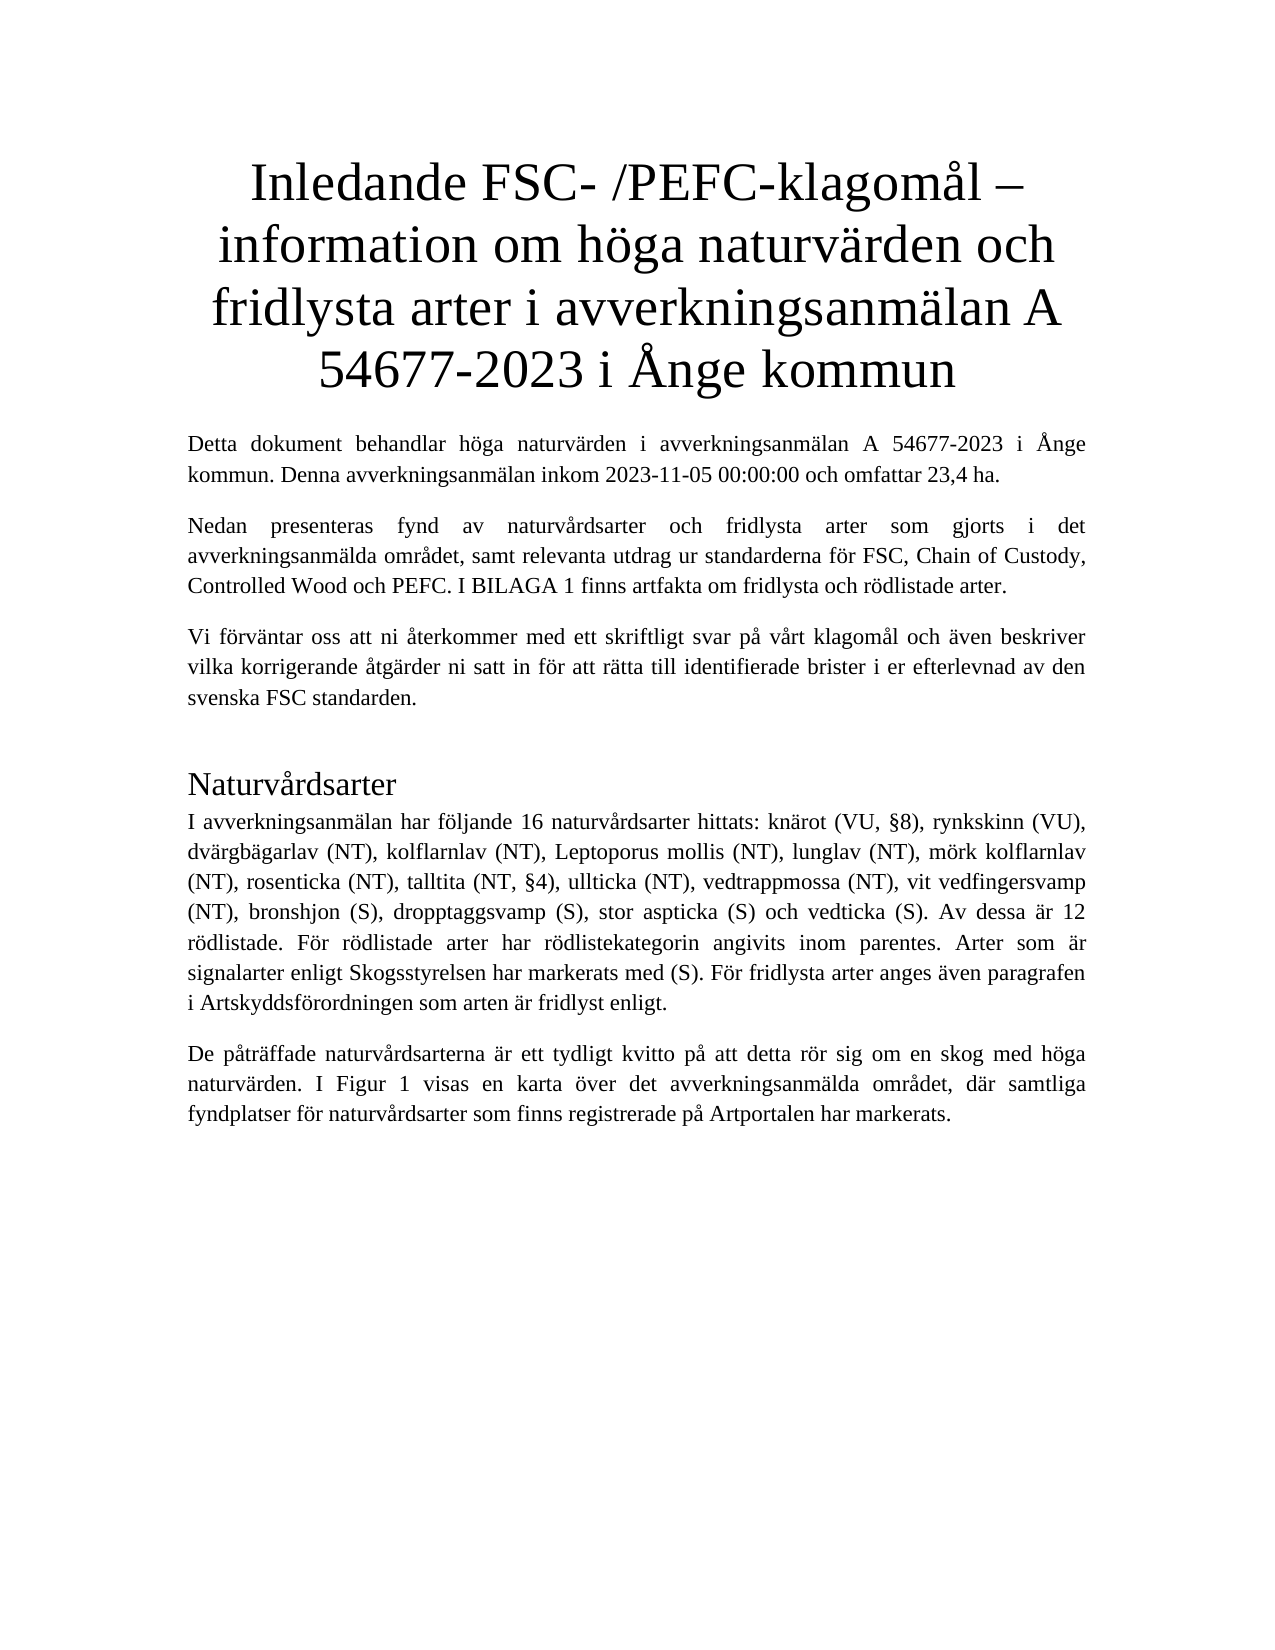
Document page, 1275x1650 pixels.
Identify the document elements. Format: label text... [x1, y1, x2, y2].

text De påträffade naturvårdsarterna är ett tydligt kvitto på att detta rör sig om en skog med höga naturvärden. I Figur 1 visas en karta över det avverkningsanmälda området, där samtliga fyndplatser för naturvårdsarter som finns registrerade på Artportalen har markerats. [187, 1040, 1087, 1127]
text I avverkningsanmälan har följande 16 naturvårdsarter hittats: knärot (VU, §8), rynkskinn (VU), dvärgbägarlav (NT), kolflarnlav (NT), Leptoporus mollis (NT), lunglav (NT), mörk kolflarnlav (NT), rosenticka (NT), talltita (NT, §4), ullticka (NT), vedtrappmossa (NT), vit vedfingersvamp (NT), bronshjon (S), dropptaggsvamp (S), stor aspticka (S) och vedticka (S). Av dessa är 12 rödlistade. För rödlistade arter har rödlistekategorin angivits inom parentes. Arter som är signalarter enligt Skogsstyrelsen har markerats med (S). För fridlysta arter anges även paragrafen i Artskyddsförordningen som arten är fridlyst enligt. [187, 808, 1087, 1015]
text Nedan presenteras fynd av naturvårdsarter och fridlysta arter som gjorts i det avverkningsanmälda området, samt relevanta utdrag ur standarderna för FSC, Chain of Custody, Controlled Wood och PEFC. I BILAGA 1 finns artfakta om fridlysta och rödlistade arter. [187, 512, 1087, 598]
text Detta dokument behandlar höga naturvärden i avverkningsanmälan A 54677-2023 i Ånge kommun. Denna avverkningsanmälan inkom 2023-11-05 00:00:00 och omfattar 23,4 ha. [187, 430, 1087, 487]
title Inledande FSC- /PEFC-klagomål – information om höga naturvärden och fridlysta arter i avverkningsanmälan A 54677-2023 i Ånge kommun [187, 150, 1087, 399]
subtitle Naturvårdsarter [187, 764, 1087, 802]
text Vi förväntar oss att ni återkommer med ett skriftligt svar på vårt klagomål och även beskriver vilka korrigerande åtgärder ni satt in för att rätta till identifierade brister i er efterlevnad av den svenska FSC standarden. [187, 623, 1087, 710]
